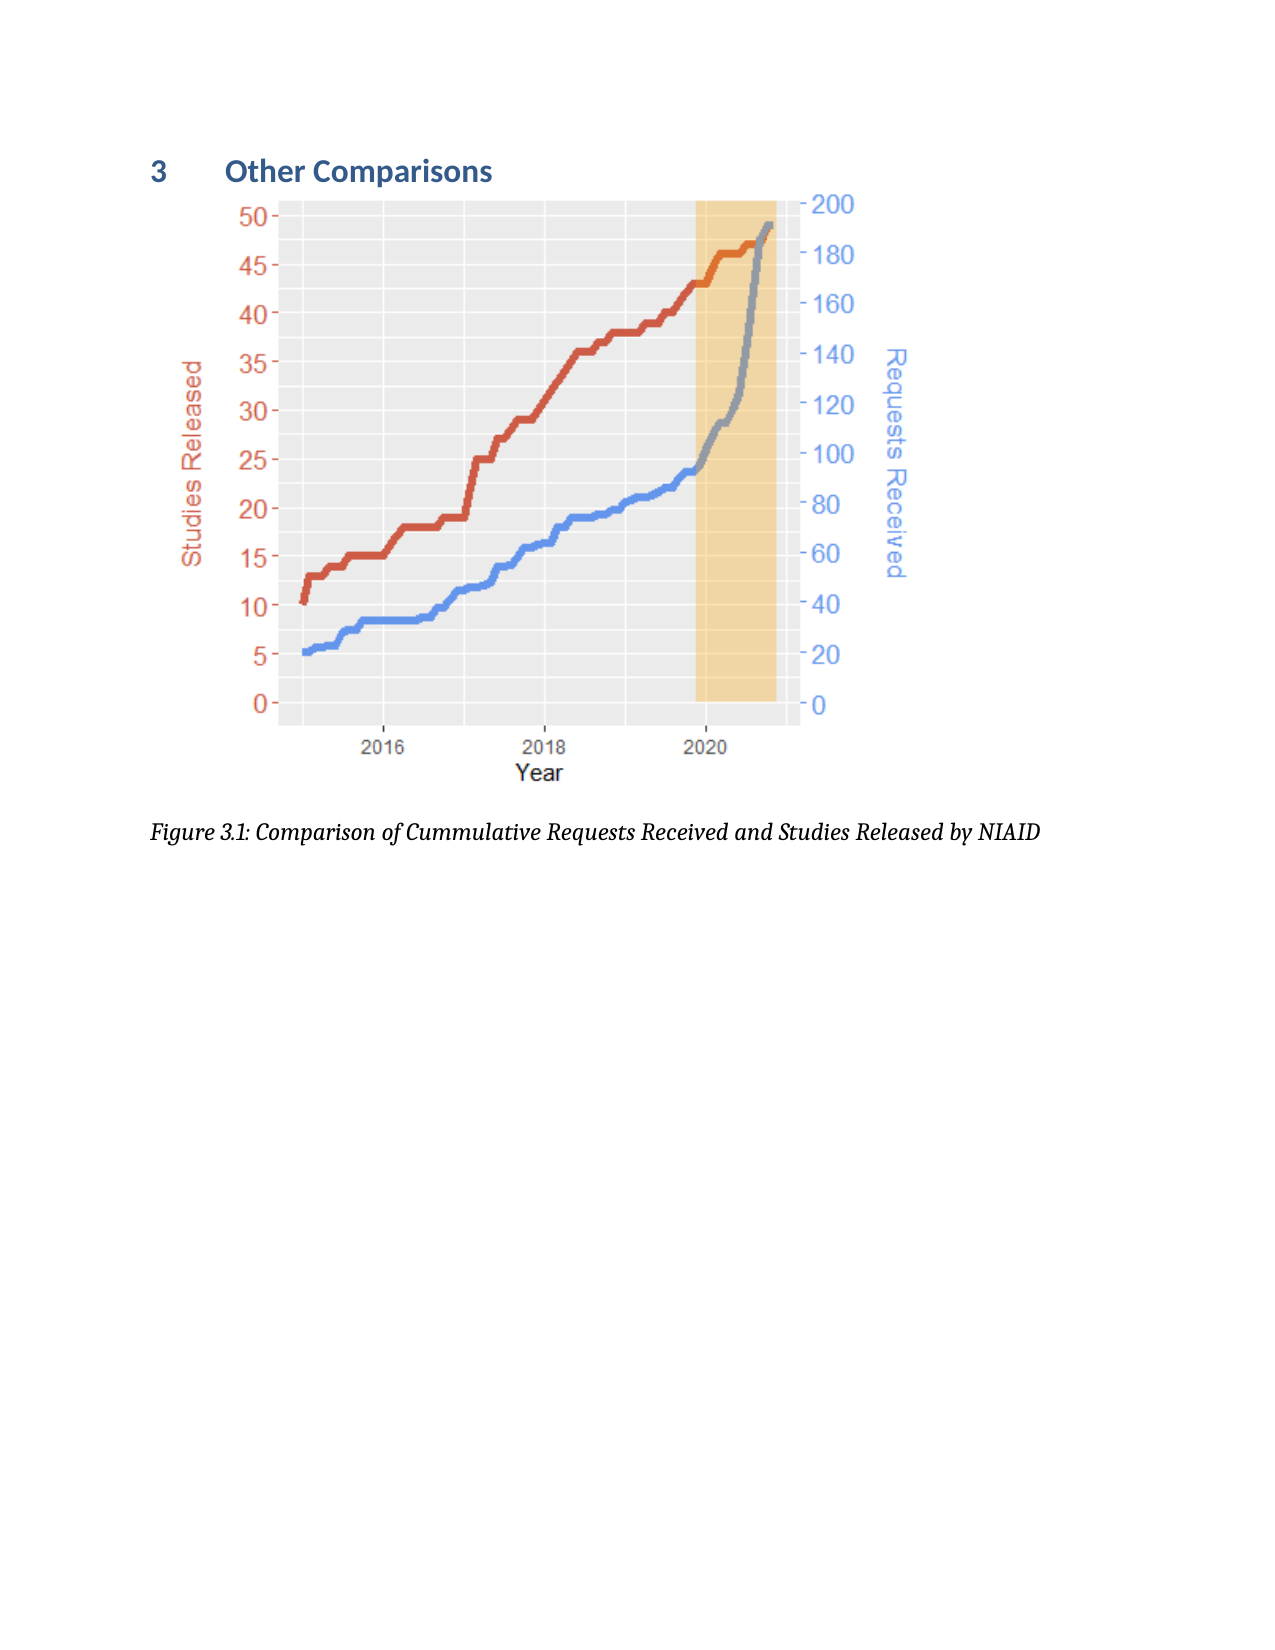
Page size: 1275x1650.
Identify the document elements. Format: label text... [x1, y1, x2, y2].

text Figure 3.1: Comparison of Cummulative Requests Received and Studies Released by NIAID [150, 818, 1125, 847]
subtitle 3 Other Comparisons [150, 150, 1125, 191]
picture [168, 190, 927, 797]
